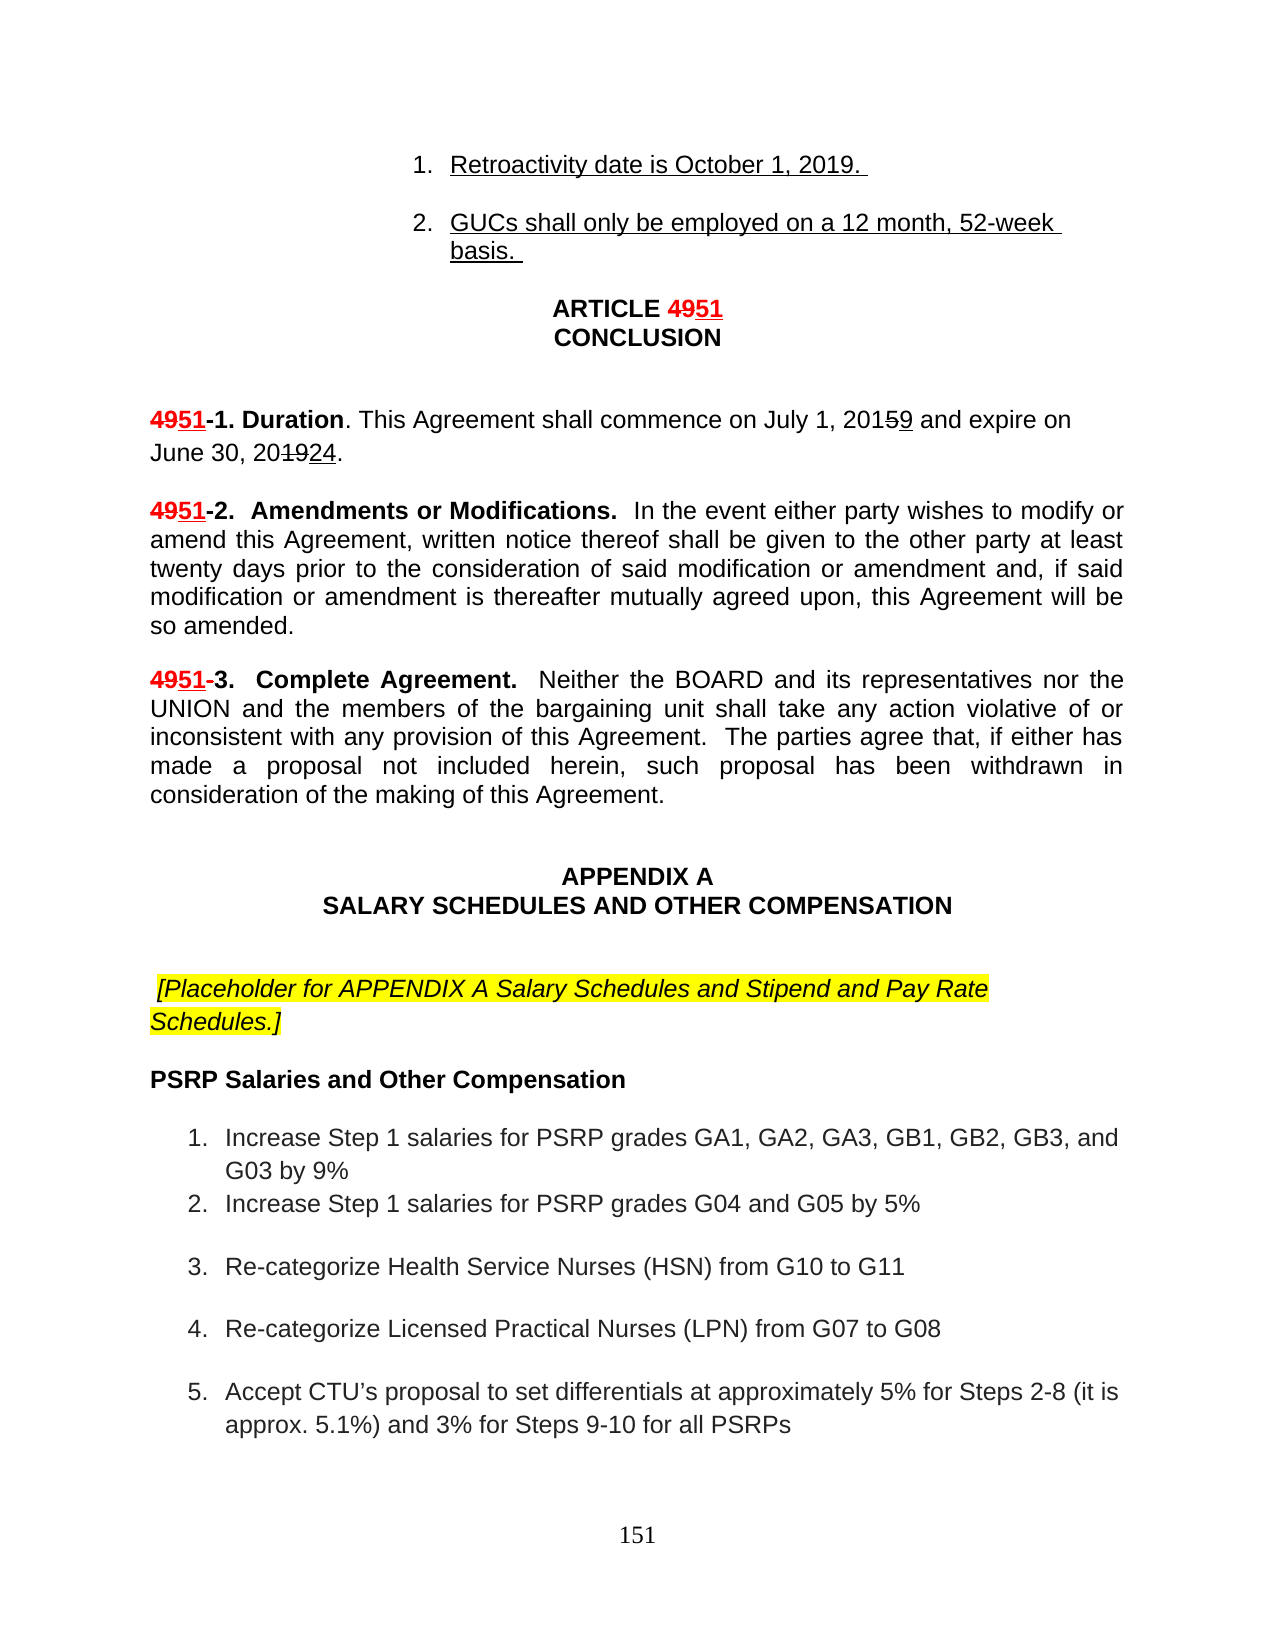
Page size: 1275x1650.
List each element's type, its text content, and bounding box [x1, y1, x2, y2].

list Increase Step 1 salaries for PSRP grades GA1, GA2, GA3, GB1, GB2, GB3, and G03 by 9% [187, 1123, 1125, 1184]
text SALARY SCHEDULES AND OTHER COMPENSATION [150, 891, 1125, 920]
text [Placeholder for APPENDIX A Salary Schedules and Stipend and Pay Rate Schedules.] [150, 973, 1125, 1035]
list Re-categorize Health Service Nurses (HSN) from G10 to G11 [187, 1251, 1125, 1310]
text 4951-3. Complete Agreement. Neither the BOARD and its representatives nor the UNION and the members of the bargaining unit shall take any action violative of or inconsistent with any provision of this Agreement. The parties agree that, if either has made a proposal not included herein, such proposal has been withdrawn in consideration of the making of this Agreement. [150, 665, 1125, 808]
list Re-categorize Licensed Practical Nurses (LPN) from G07 to G08 [187, 1314, 1125, 1373]
text CONCLUSION [150, 322, 1125, 351]
text 4951-1. Duration. This Agreement shall commence on July 1, 20159 and expire on June 30, 201924. [150, 405, 1125, 467]
list GUCs shall only be employed on a 12 month, 52-week basis. [412, 207, 1125, 265]
list Retroactivity date is October 1, 2019. [412, 150, 1125, 179]
text APPENDIX A [150, 862, 1125, 891]
text PSRP Salaries and Other Compensation [150, 1064, 1125, 1093]
text ARTICLE 4951 [150, 294, 1125, 322]
list Accept CTU’s proposal to set differentials at approximately 5% for Steps 2-8 (it is approx. 5.1%) and 3% for Steps 9-10 for all PSRPs [187, 1377, 1125, 1469]
list Increase Step 1 salaries for PSRP grades G04 and G05 by 5% [187, 1189, 1125, 1248]
text 4951-2. Amendments or Modifications. In the event either party wishes to modify or amend this Agreement, written notice thereof shall be given to the other party at least twenty days prior to the consideration of said modification or amendment and, if said modification or amendment is thereafter mutually agreed upon, this Agreement will be so amended. [150, 496, 1125, 640]
